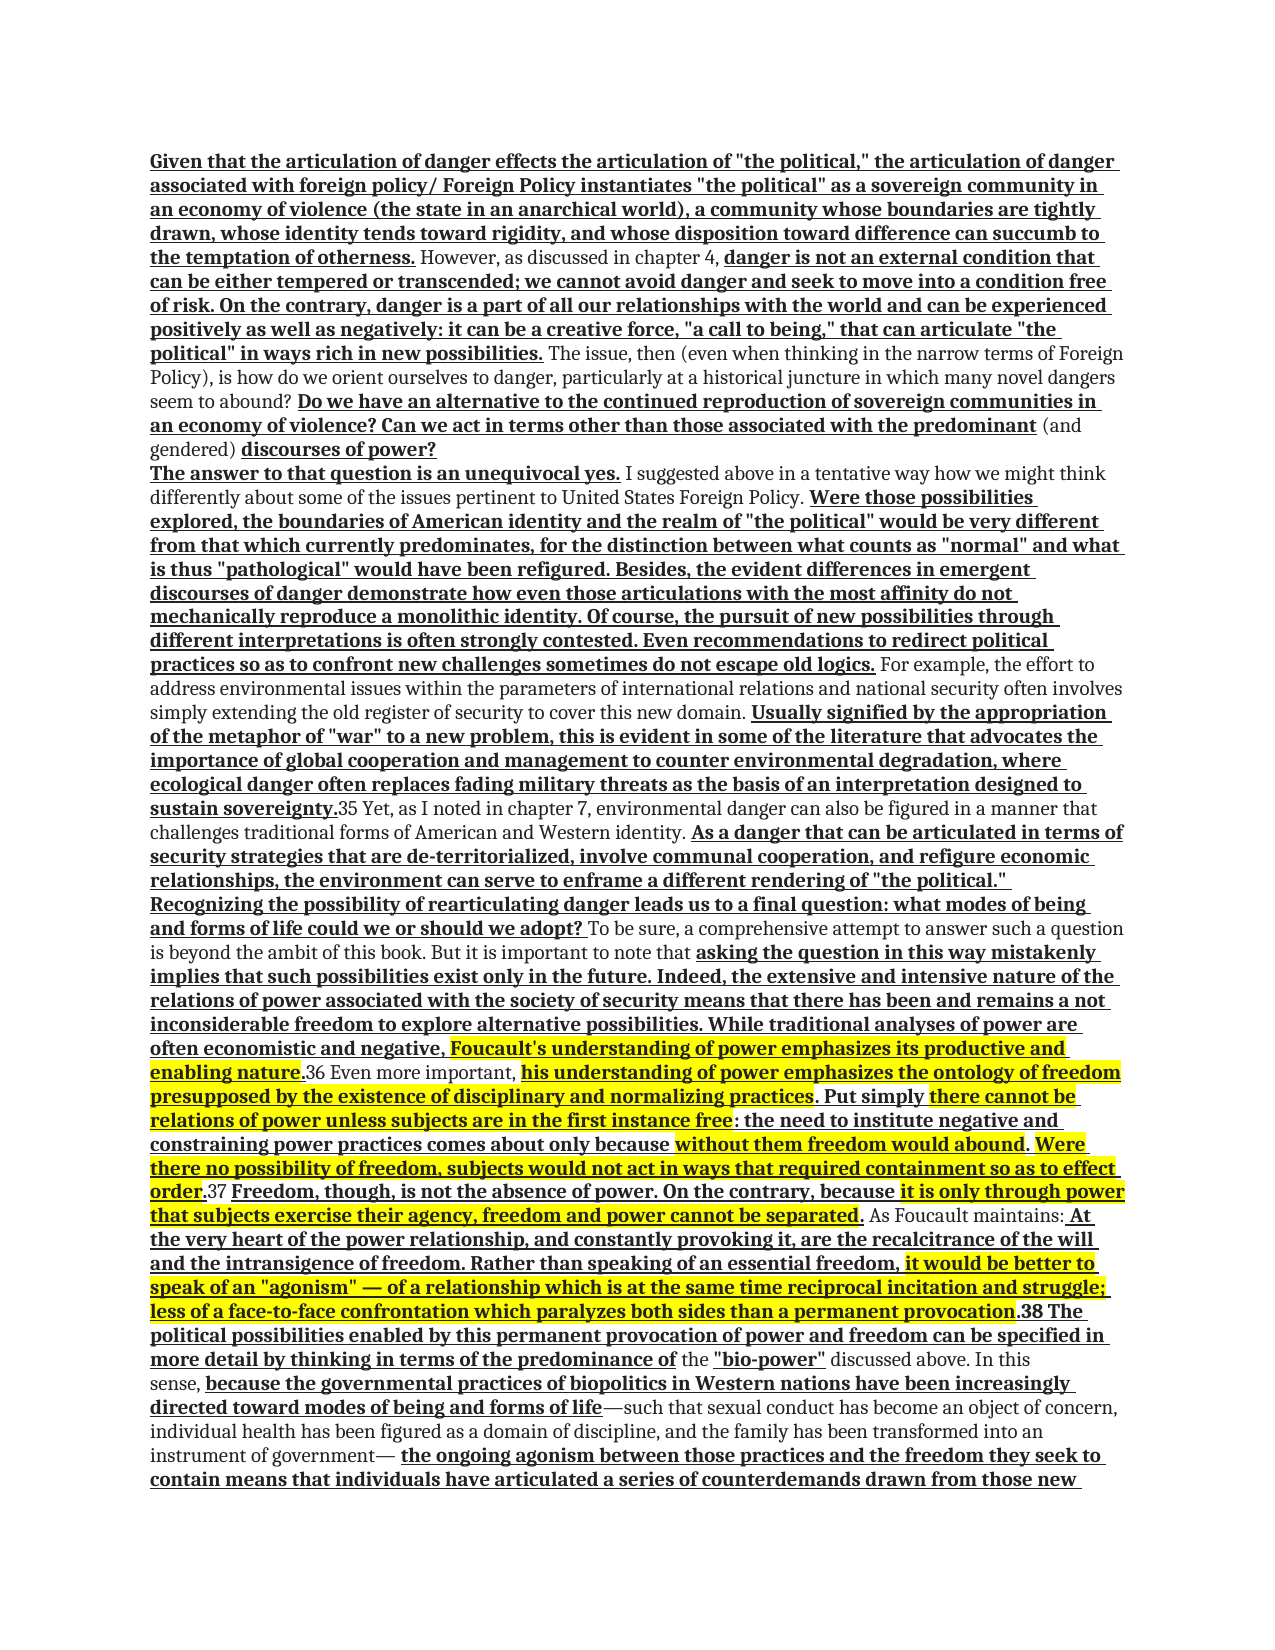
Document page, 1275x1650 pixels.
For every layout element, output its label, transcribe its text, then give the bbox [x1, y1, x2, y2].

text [150, 1180, 1125, 1492]
text Given that the articulation of danger effects the articulation of "the political," the articulation of danger associated with foreign policy/ Foreign Policy instantiates "the political" as a sovereign community in an economy of violence (the state in an anarchical world), a community whose boundaries are tightly drawn, whose identity tends toward rigidity, and whose disposition toward difference can succumb to the temptation of otherness. However, as discussed in chapter 4, danger is not an external condition that can be either tempered or transcended; we cannot avoid danger and seek to move into a condition free of risk. On the contrary, danger is a part of all our relationships with the world and can be experienced positively as well as negatively: it can be a creative force, "a call to being," that can articulate "the political" in ways rich in new possibilities. The issue, then (even when thinking in the narrow terms of Foreign Policy), is how do we orient ourselves to danger, particularly at a historical juncture in which many novel dangers seem to abound? Do we have an alternative to the continued reproduction of sovereign communities in an economy of violence? Can we act in terms other than those associated with the predominant (and gendered) discourses of power? [150, 150, 1125, 461]
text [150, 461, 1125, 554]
